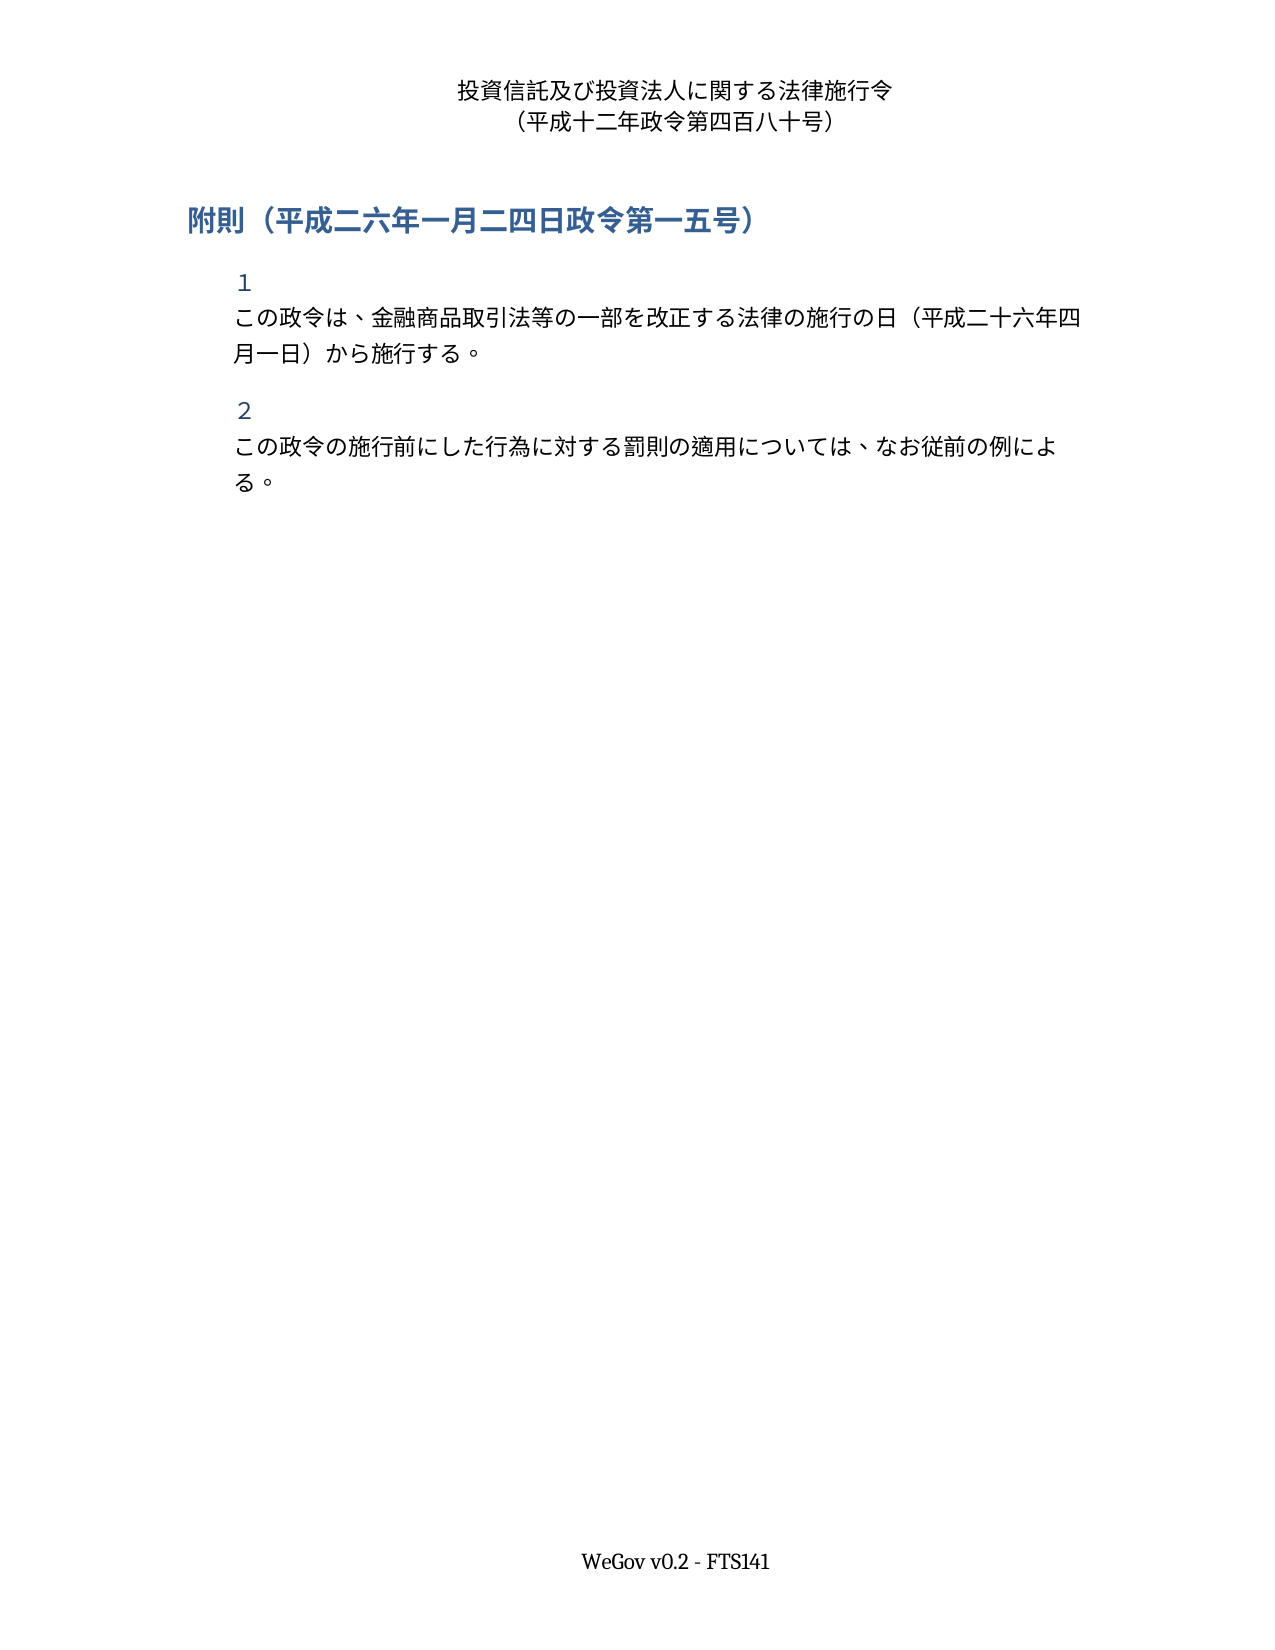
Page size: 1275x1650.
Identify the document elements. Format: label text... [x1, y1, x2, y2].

subtitle ２ [233, 395, 1087, 426]
subtitle １ [233, 266, 1087, 298]
subtitle 附則（平成二六年一月二四日政令第一五号） [187, 200, 1087, 240]
text この政令の施行前にした行為に対する罰則の適用については、なお従前の例による。 [233, 431, 1087, 498]
text この政令は、金融商品取引法等の一部を改正する法律の施行の日（平成二十六年四月一日）から施行する。 [233, 302, 1087, 369]
